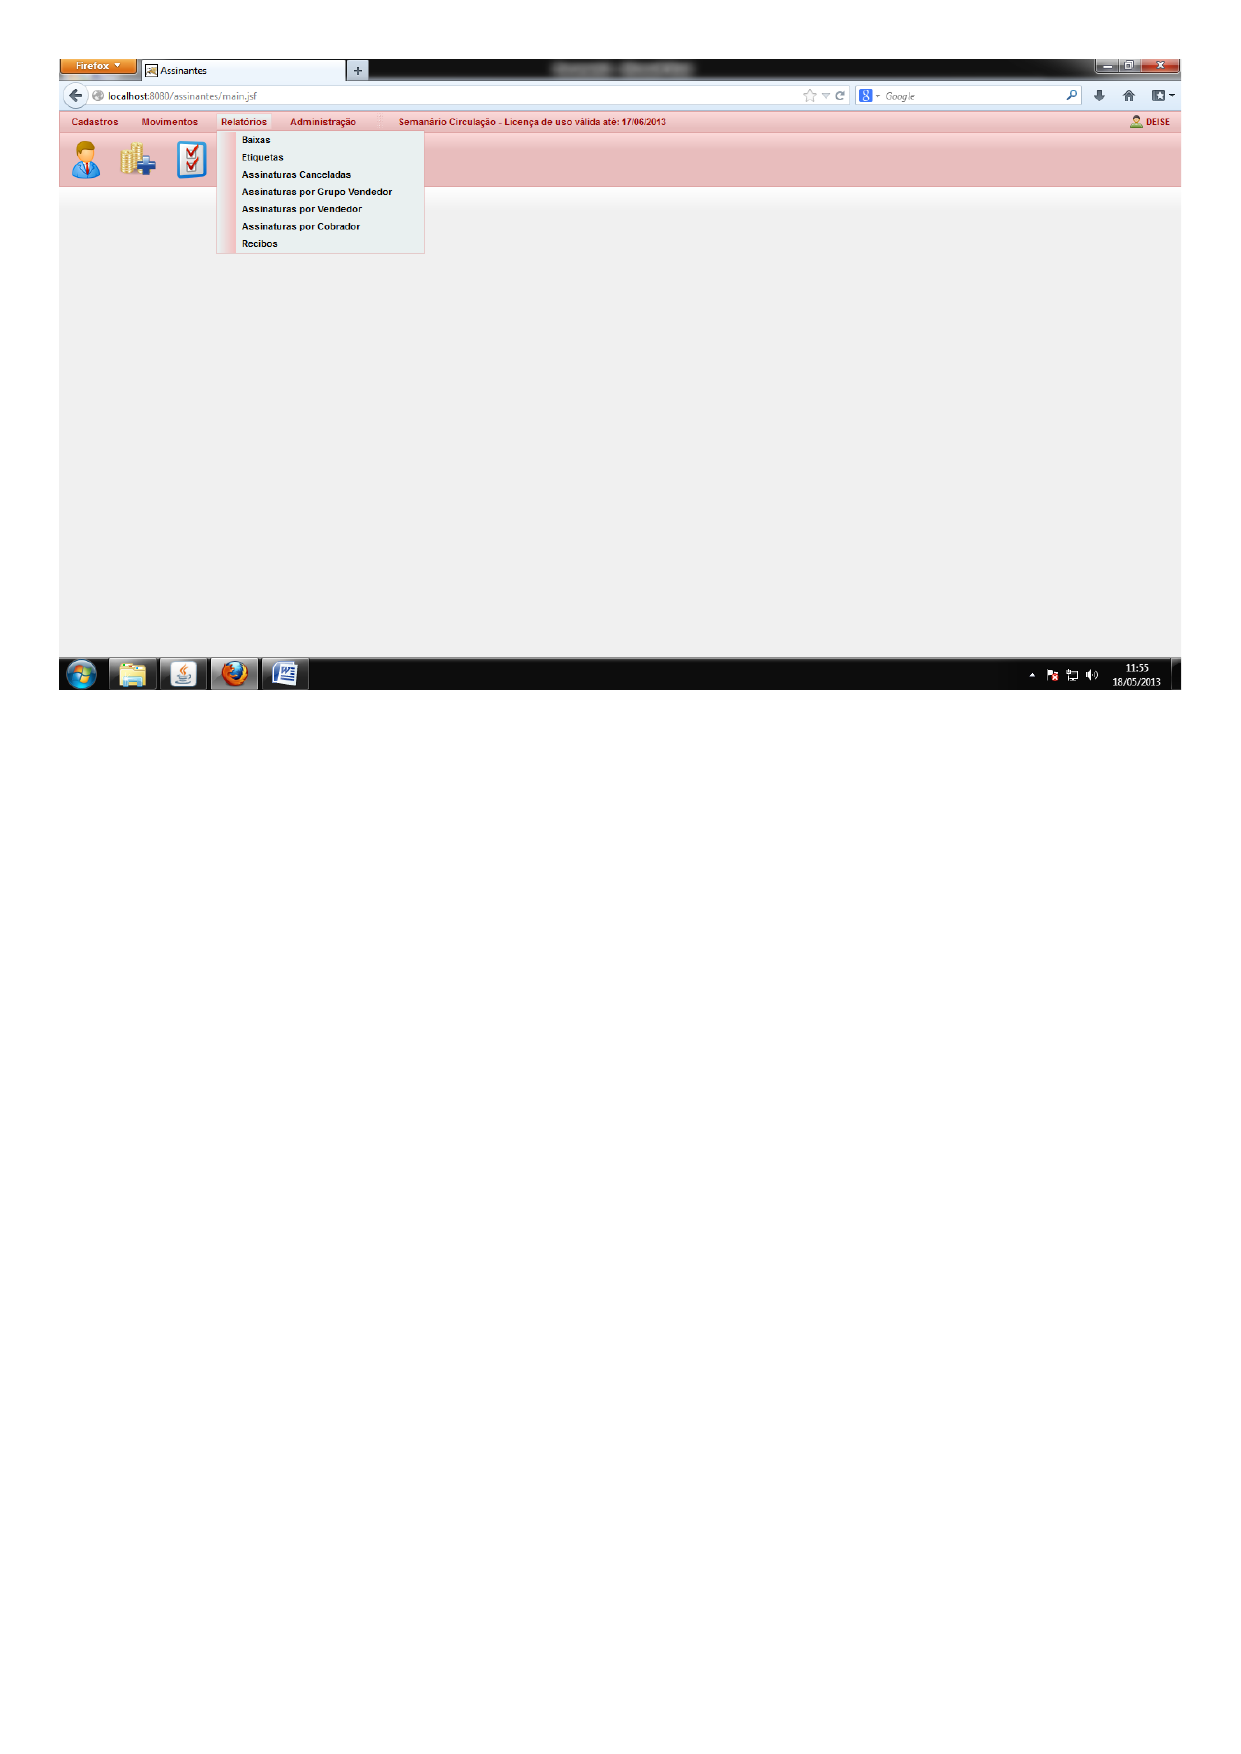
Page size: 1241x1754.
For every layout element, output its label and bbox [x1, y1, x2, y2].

picture [59, 59, 1182, 690]
